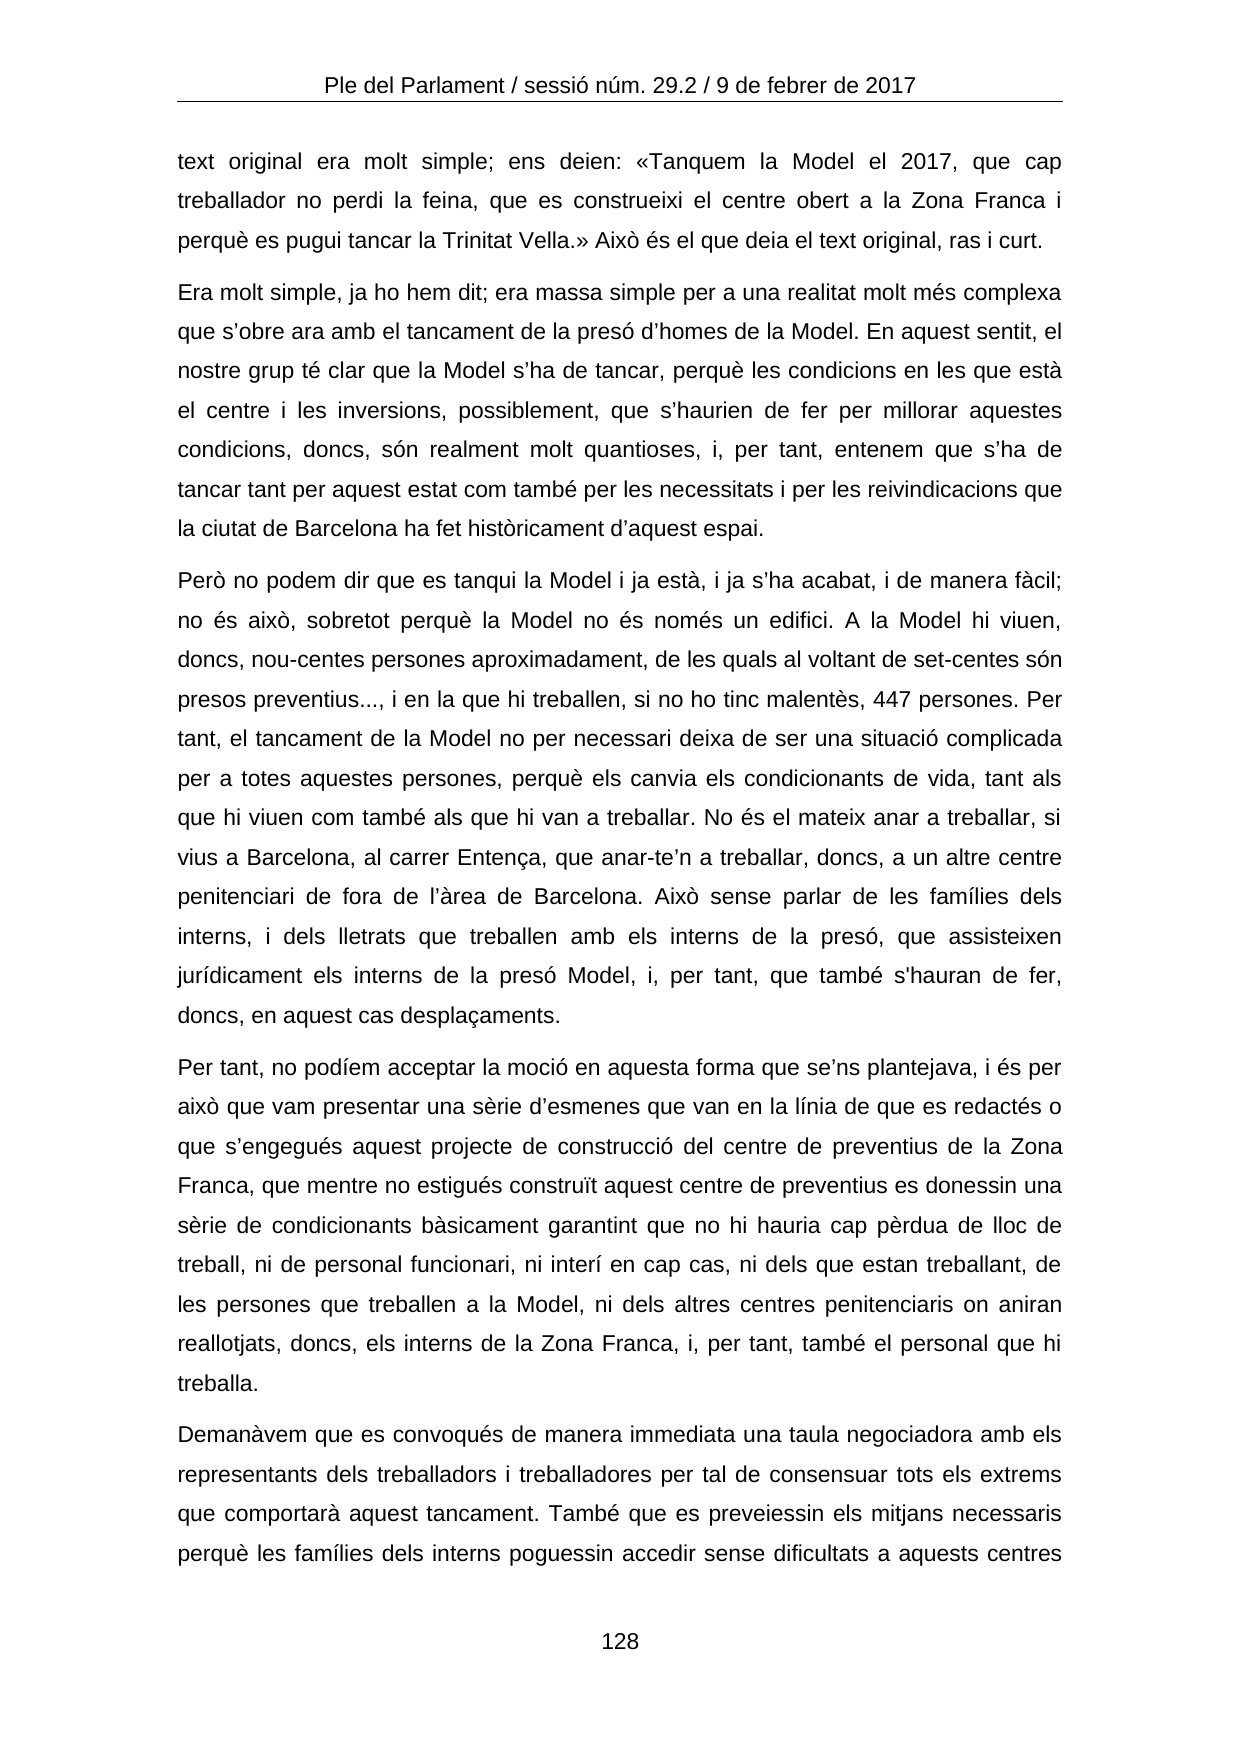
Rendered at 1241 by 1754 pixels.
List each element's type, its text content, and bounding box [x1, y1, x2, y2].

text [177, 148, 1063, 253]
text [177, 1421, 1063, 1566]
text Era molt simple, ja ho hem dit; era massa simple per a una realitat molt més complexa que s’obre ara amb el tancament de la presó d’homes de la Model. En aquest sentit, el nostre grup té clar que la Model s’ha de tancar, perquè les condicions en les que està el centre i les inversions, possiblement, que s’haurien de fer per millorar aquestes condicions, doncs, són realment molt quantioses, i, per tant, entenem que s’ha de tancar tant per aquest estat com també per les necessitats i per les reivindicacions que la ciutat de Barcelona ha fet històricament d’aquest espai. [177, 278, 1063, 542]
text Per tant, no podíem acceptar la moció en aquesta forma que se’ns plantejava, i és per això que vam presentar una sèrie d’esmenes que van en la línia de que es redactés o que s’engegués aquest projecte de construcció del centre de preventius de la Zona Franca, que mentre no estigués construït aquest centre de preventius es donessin una sèrie de condicionants bàsicament garantint que no hi hauria cap pèrdua de lloc de treball, ni de personal funcionari, ni interí en cap cas, ni dels que estan treballant, de les persones que treballen a la Model, ni dels altres centres penitenciaris on aniran reallotjats, doncs, els interns de la Zona Franca, i, per tant, també el personal que hi treballa. [177, 1054, 1063, 1396]
text Però no podem dir que es tanqui la Model i ja està, i ja s’ha acabat, i de manera fàcil; no és això, sobretot perquè la Model no és només un edifici. A la Model hi viuen, doncs, nou-centes persones aproximadament, de les quals al voltant de set-centes són presos preventius..., i en la que hi treballen, si no ho tinc malentès, 447 persones. Per tant, el tancament de la Model no per necessari deixa de ser una situació complicada per a totes aquestes persones, perquè els canvia els condicionants de vida, tant als que hi viuen com també als que hi van a treballar. No és el mateix anar a treballar, si vius a Barcelona, al carrer Entença, que anar-te’n a treballar, doncs, a un altre centre penitenciari de fora de l’àrea de Barcelona. Això sense parlar de les famílies dels interns, i dels lletrats que treballen amb els interns de la presó, que assisteixen jurídicament els interns de la presó Model, i, per tant, que també s'hauran de fer, doncs, en aquest cas desplaçaments. [177, 567, 1063, 1028]
